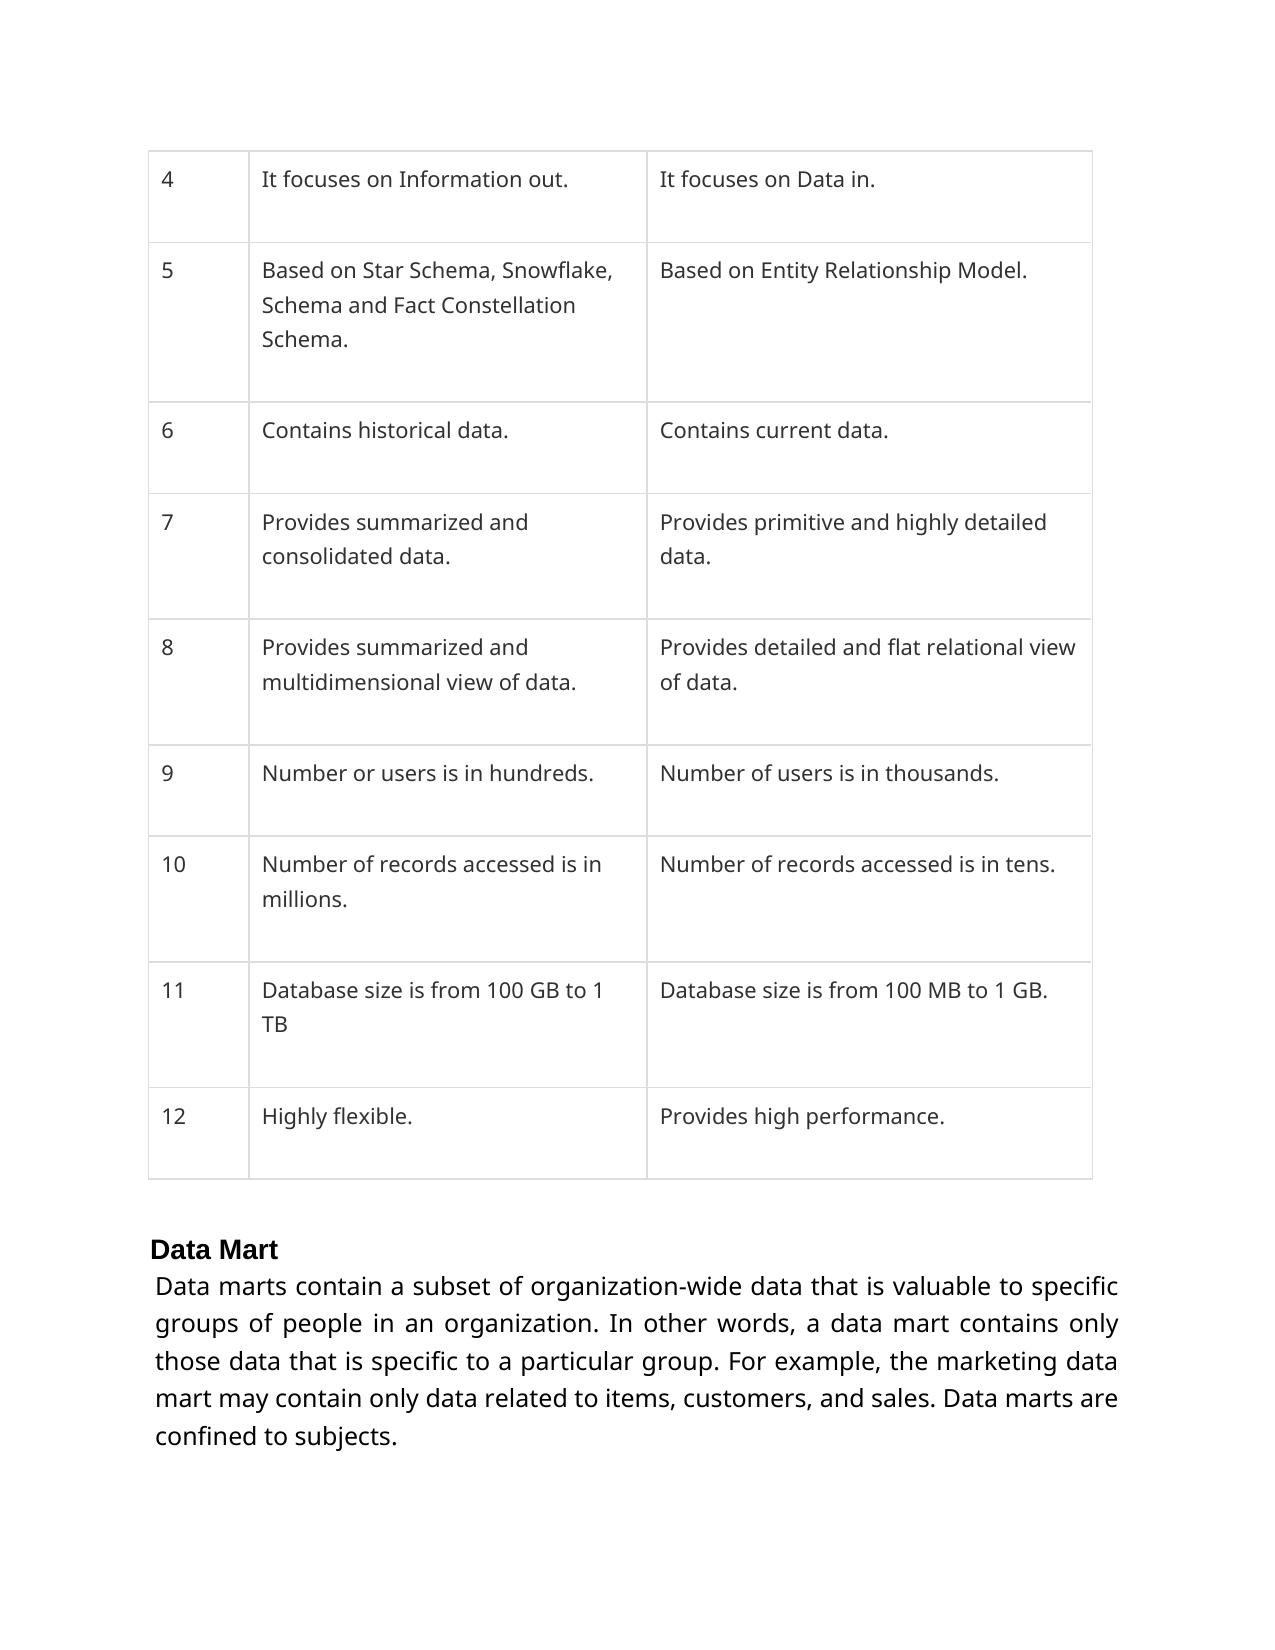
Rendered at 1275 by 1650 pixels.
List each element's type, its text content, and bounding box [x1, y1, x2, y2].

table_cell It focuses on Information out. [250, 152, 646, 241]
table_cell 12 [149, 1088, 248, 1178]
table_cell Number of users is in thousands. [648, 744, 1092, 835]
table_cell 11 [149, 963, 248, 1087]
table_cell Database size is from 100 GB to 1 TB [250, 963, 646, 1087]
text Data Mart [150, 1233, 1125, 1265]
table_cell Provides primitive and highly detailed data. [648, 493, 1092, 618]
table_cell Based on Entity Relationship Model. [648, 241, 1092, 401]
table_cell Database size is from 100 MB to 1 GB. [648, 961, 1092, 1087]
table_cell 5 [149, 243, 248, 401]
table_cell 10 [149, 837, 248, 961]
table_cell Number of records accessed is in tens. [648, 835, 1092, 961]
table_cell It focuses on Data in. [648, 152, 1092, 241]
table_cell Highly flexible. [250, 1088, 646, 1178]
table_cell Provides summarized and multidimensional view of data. [250, 620, 646, 744]
table_cell Contains current data. [648, 401, 1092, 493]
table_cell Number or users is in hundreds. [250, 746, 646, 835]
table_cell Provides detailed and flat relational view of data. [648, 618, 1092, 744]
table_cell Provides high performance. [648, 1087, 1092, 1178]
table_cell Based on Star Schema, Snowflake, Schema and Fact Constellation Schema. [250, 243, 646, 401]
text Data marts contain a subset of organization-wide data that is valuable to specific groups of people in an organization. In other words, a data mart contains only those data that is specific to a particular group. For example, the marketing data mart may contain only data related to items, customers, and sales. Data marts are confined to subjects. [155, 1265, 1120, 1453]
table_cell 6 [149, 403, 248, 493]
table_cell 7 [149, 494, 248, 618]
table_cell Contains historical data. [250, 403, 646, 493]
table_cell 9 [149, 746, 248, 835]
table_cell Number of records accessed is in millions. [250, 837, 646, 961]
table_cell 4 [149, 152, 248, 241]
table_cell 8 [149, 620, 248, 744]
table_cell Provides summarized and consolidated data. [250, 494, 646, 618]
